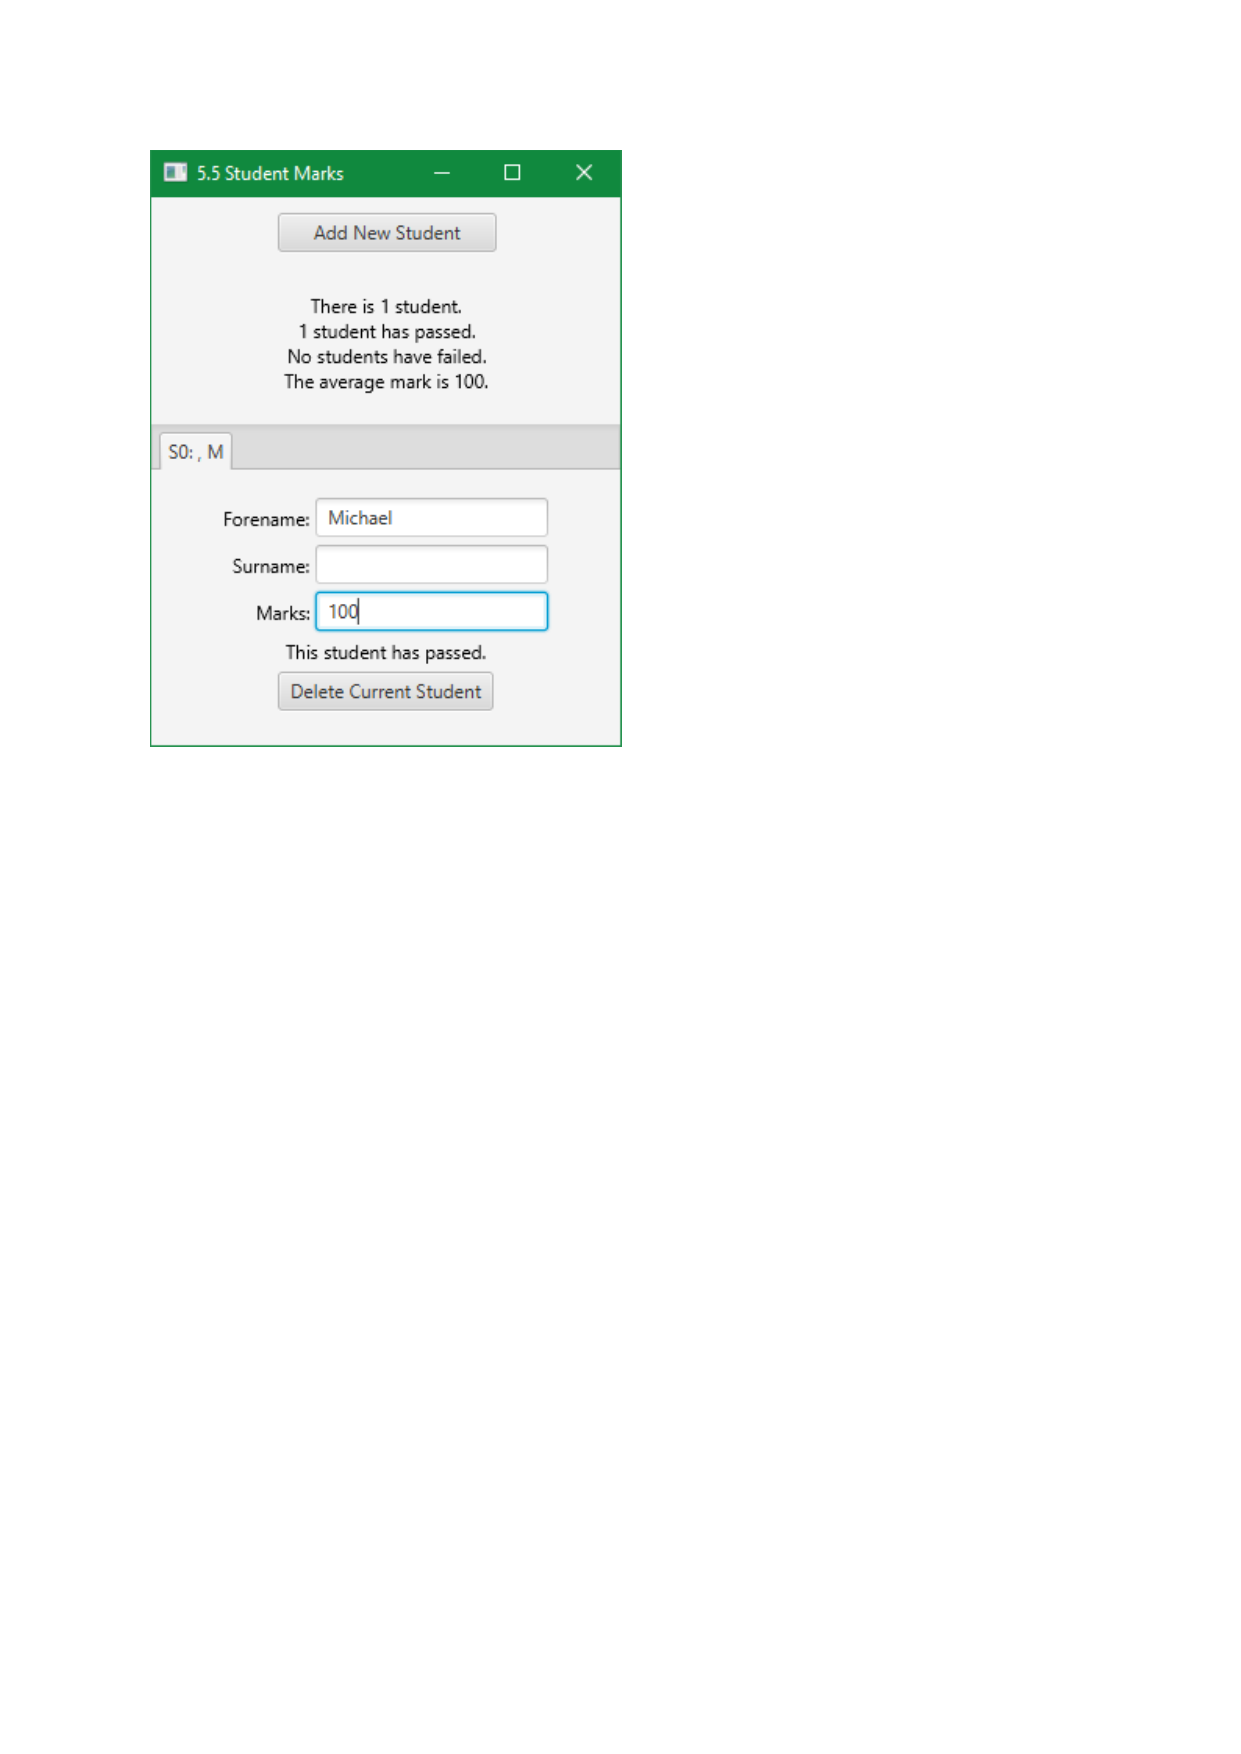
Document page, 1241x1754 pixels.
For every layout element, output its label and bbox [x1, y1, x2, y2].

picture [150, 150, 622, 747]
